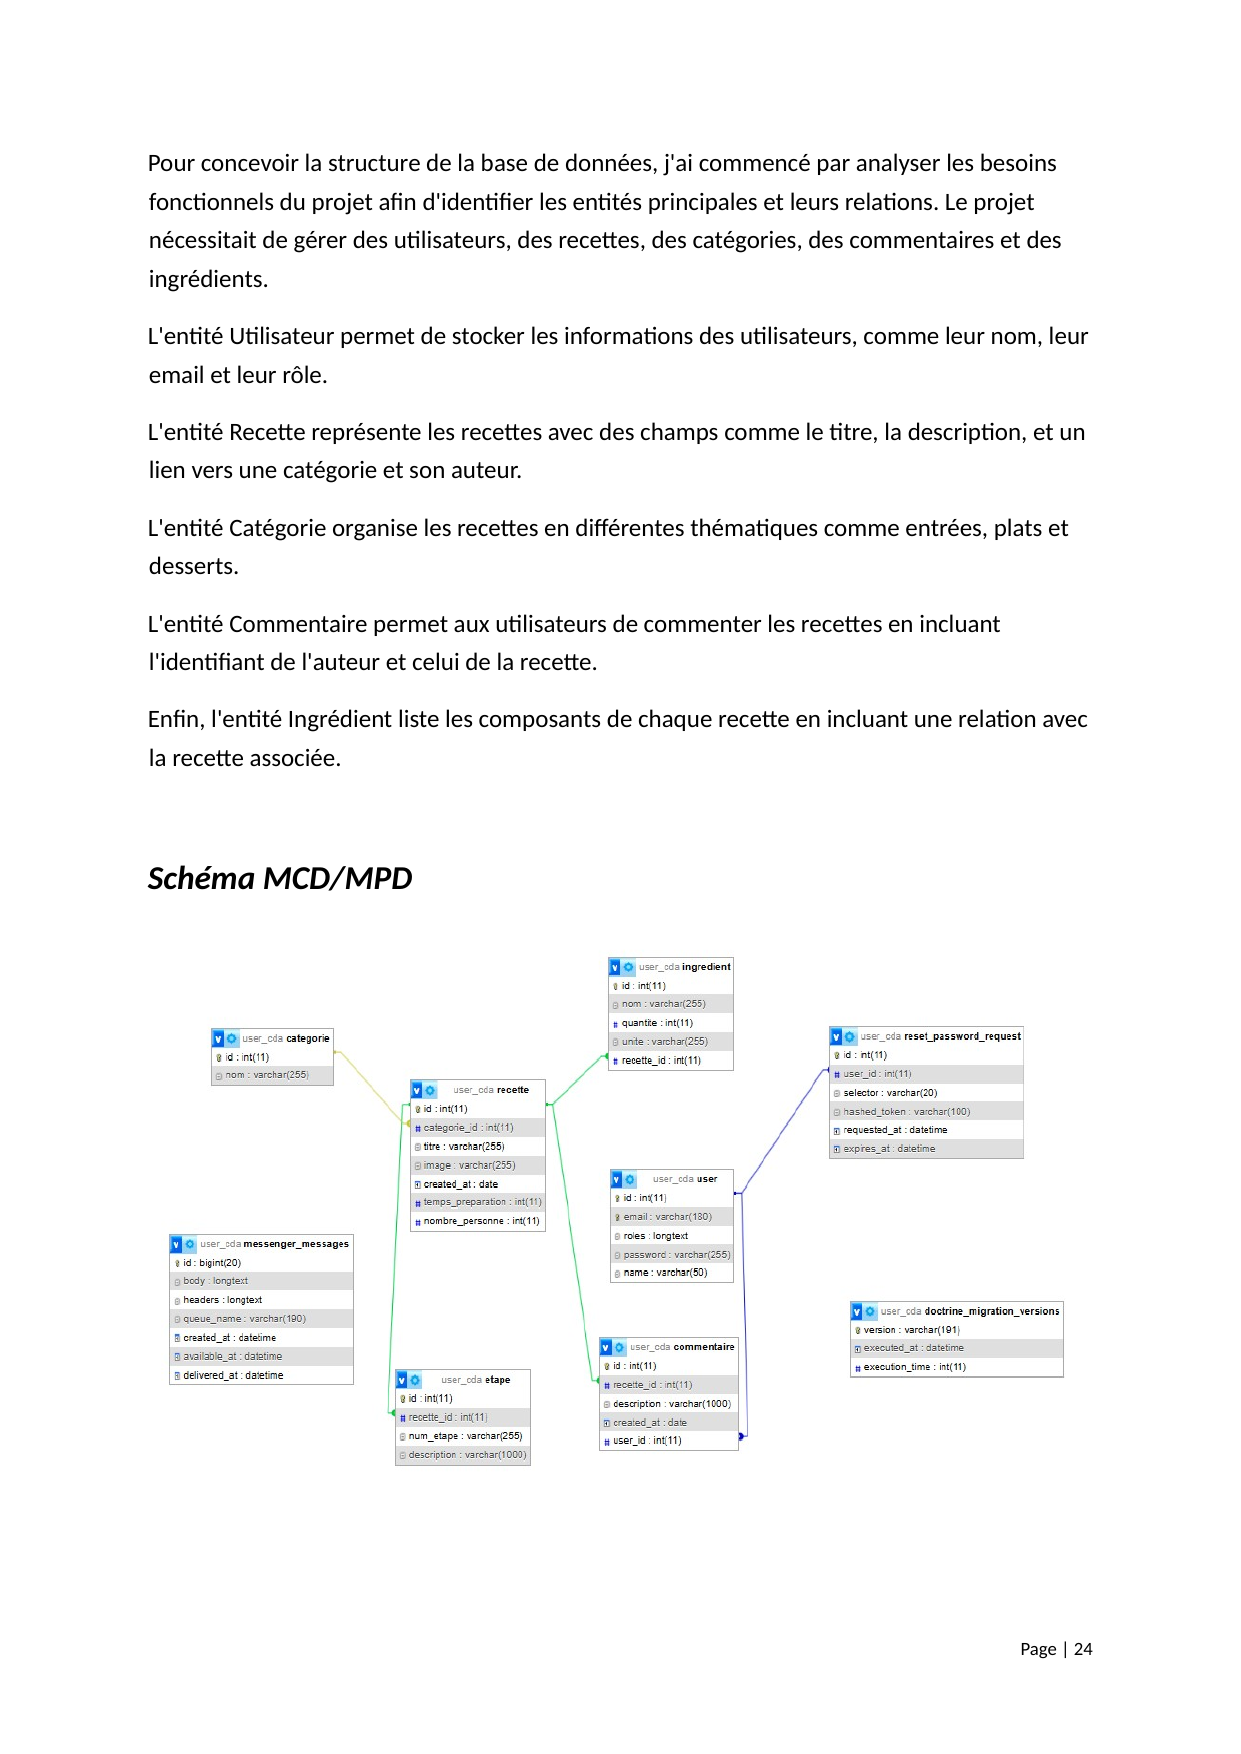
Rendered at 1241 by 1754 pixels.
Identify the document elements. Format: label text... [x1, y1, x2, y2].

text Enfin, l'entité Ingrédient liste les composants de chaque recette en incluant une relation avec la recette associée. [148, 704, 1093, 773]
text L'entité Catégorie organise les recettes en différentes thématiques comme entrées, plats et desserts. [148, 512, 1093, 581]
text L'entité Recette représente les recettes avec des champs comme le titre, la description, et un lien vers une catégorie et son auteur. [148, 416, 1093, 485]
picture [161, 934, 1089, 1483]
text Pour concevoir la structure de la base de données, j'ai commencé par analyser les besoins fonctionnels du projet afin d'identifier les entités principales et leurs relations. Le projet nécessitait de gérer des utilisateurs, des recettes, des catégories, des commentaires et des ingrédients. [148, 148, 1093, 293]
text L'entité Utilisateur permet de stocker les informations des utilisateurs, comme leur nom, leur email et leur rôle. [148, 320, 1093, 389]
text Schéma MCD/MPD [148, 857, 1093, 898]
text L'entité Commentaire permet aux utilisateurs de commenter les recettes en incluant l'identifiant de l'auteur et celui de la recette. [148, 608, 1093, 677]
